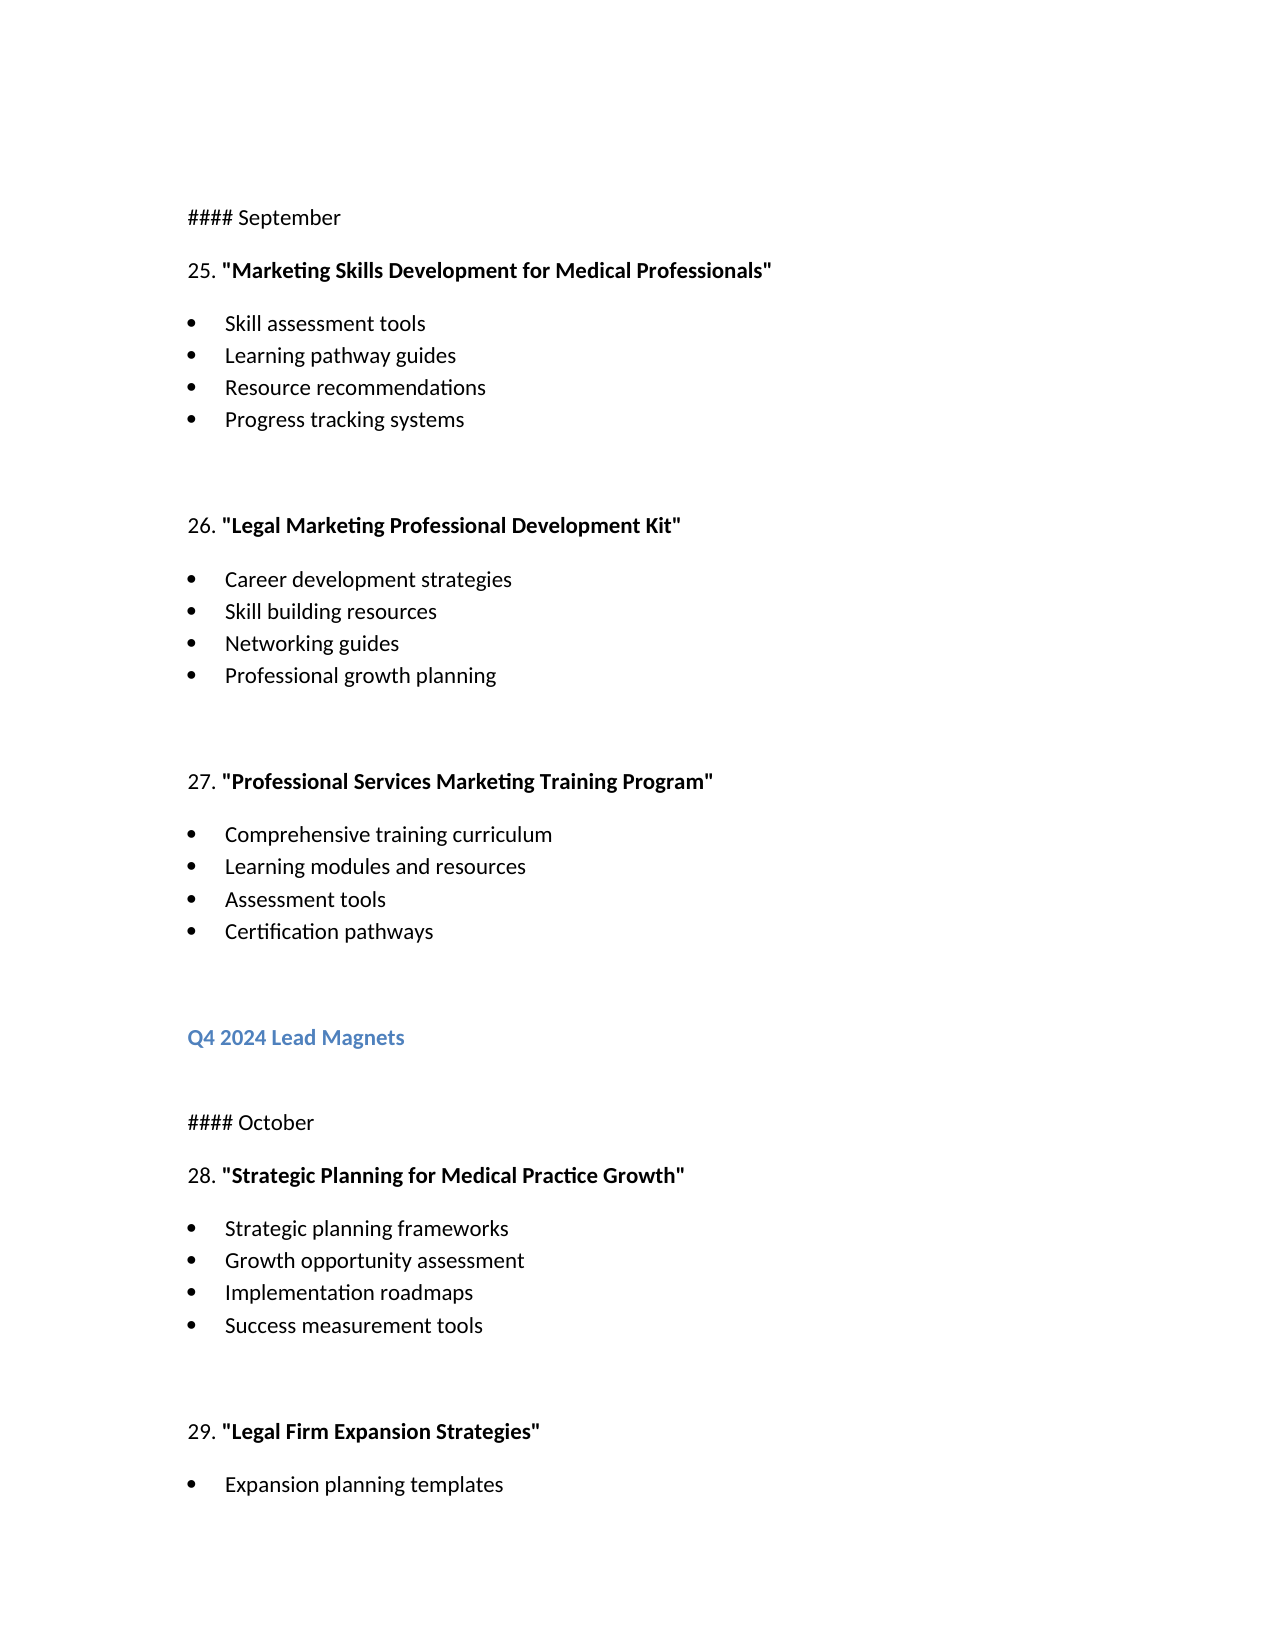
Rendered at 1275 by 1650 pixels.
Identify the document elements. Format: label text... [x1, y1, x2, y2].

list Learning pathway guides [187, 341, 1087, 369]
list Implementation roadmaps [187, 1278, 1087, 1307]
list Skill building resources [187, 597, 1087, 625]
list Professional growth planning [187, 661, 1087, 689]
list Networking guides [187, 629, 1087, 657]
text 28. "Strategic Planning for Medical Practice Growth" [187, 1161, 1087, 1189]
list Growth opportunity assessment [187, 1246, 1087, 1274]
list Strategic planning frameworks [187, 1214, 1087, 1242]
text 25. "Marketing Skills Development for Medical Professionals" [187, 256, 1087, 284]
text 27. "Professional Services Marketing Training Program" [187, 767, 1087, 795]
list Learning modules and resources [187, 852, 1087, 881]
text #### September [187, 203, 1087, 231]
list Resource recommendations [187, 373, 1087, 401]
list Assessment tools [187, 885, 1087, 913]
list Expansion planning templates [187, 1470, 1087, 1498]
text #### October [187, 1108, 1087, 1136]
text 26. "Legal Marketing Professional Development Kit" [187, 512, 1087, 540]
list Career development strategies [187, 565, 1087, 593]
list Success measurement tools [187, 1311, 1087, 1339]
text 29. "Legal Firm Expansion Strategies" [187, 1417, 1087, 1445]
list Certification pathways [187, 917, 1087, 945]
subtitle Q4 2024 Lead Magnets [187, 1023, 1087, 1051]
list Skill assessment tools [187, 309, 1087, 337]
list Progress tracking systems [187, 406, 1087, 434]
list Comprehensive training curriculum [187, 820, 1087, 848]
